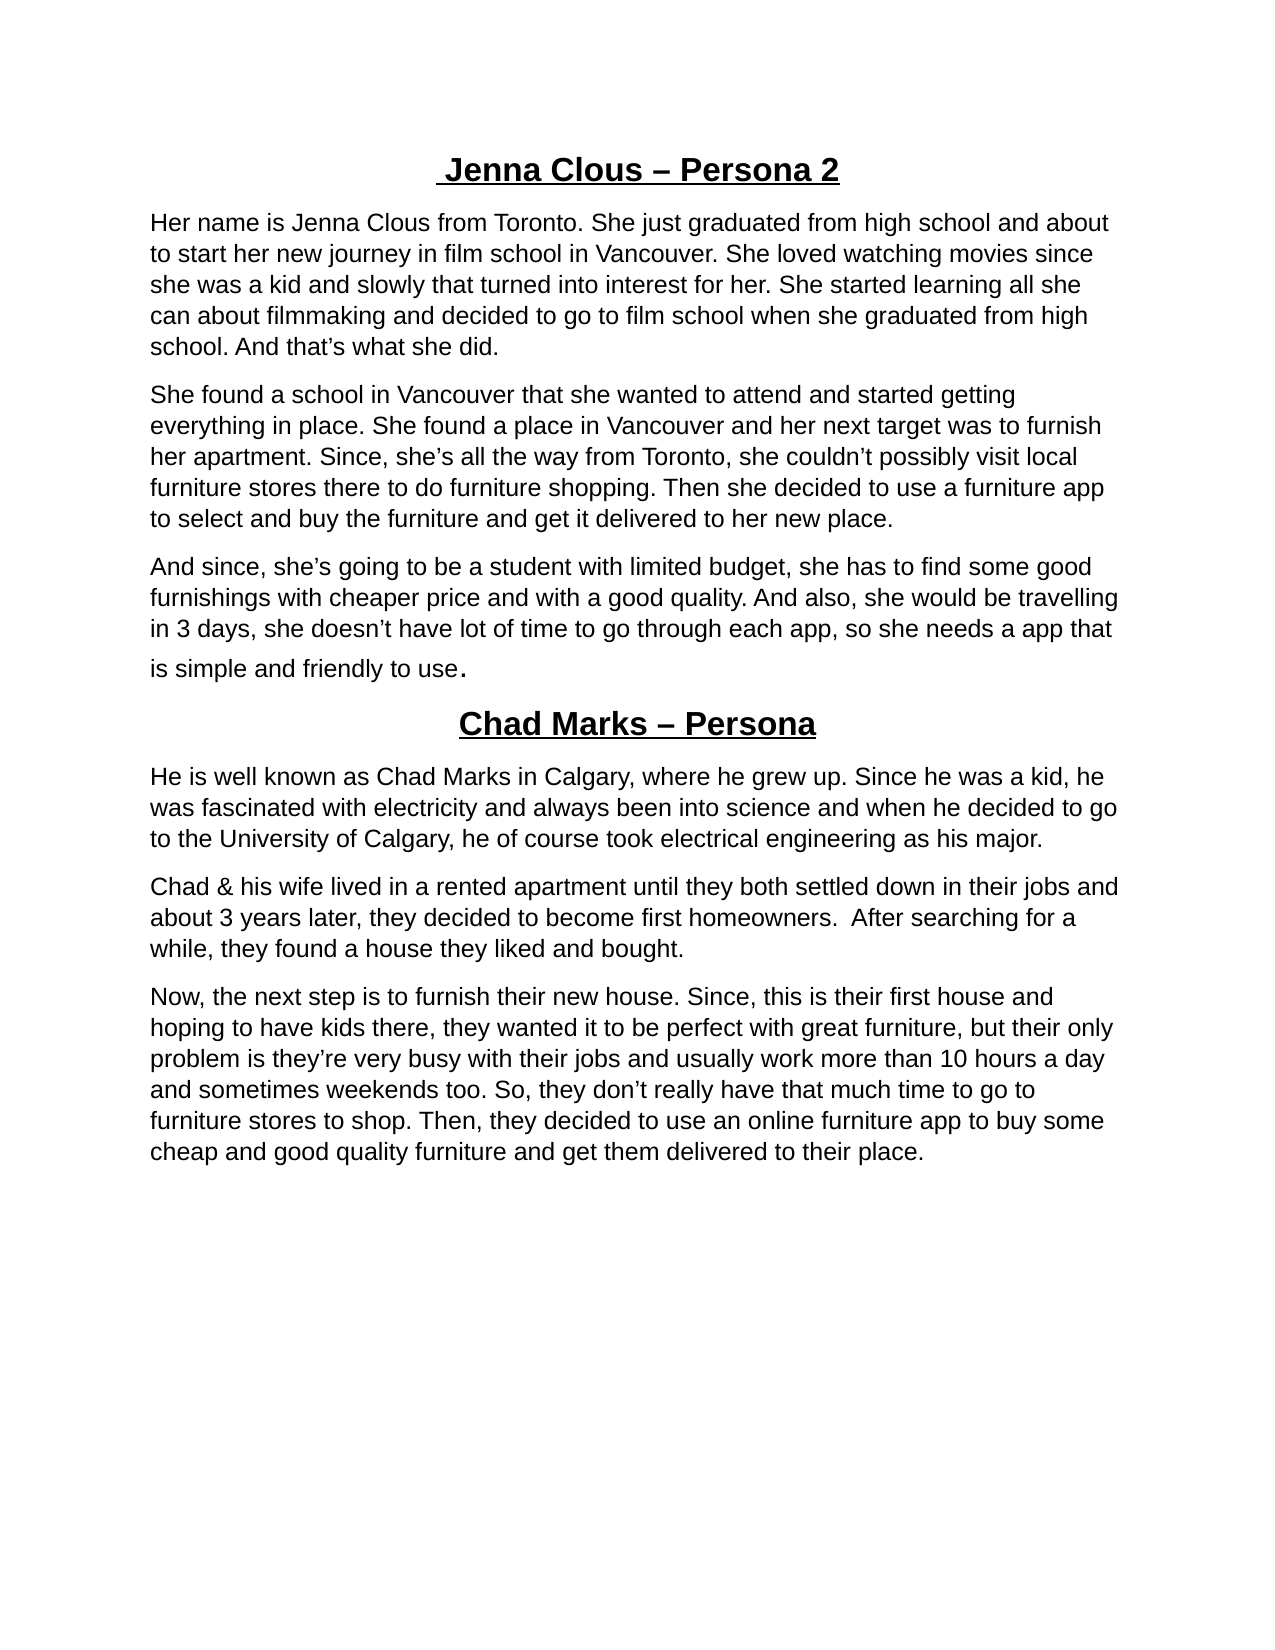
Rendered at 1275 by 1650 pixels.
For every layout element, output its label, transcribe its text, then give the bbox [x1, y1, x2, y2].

text Now, the next step is to furnish their new house. Since, this is their first house and hoping to have kids there, they wanted it to be perfect with great furniture, but their only problem is they’re very busy with their jobs and usually work more than 10 hours a day and sometimes weekends too. So, they don’t really have that much time to go to furniture stores to shop. Then, they decided to use an online furniture app to buy some cheap and good quality furniture and get them delivered to their place. [150, 982, 1125, 1166]
text And since, she’s going to be a student with limited budget, she has to find some good furnishings with cheaper price and with a good quality. And also, she would be travelling in 3 days, she doesn’t have lot of time to go through each app, so she needs a app that is simple and friendly to use. [150, 552, 1125, 684]
text Her name is Jenna Clous from Toronto. She just graduated from high school and about to start her new journey in film school in Vancouver. She loved watching movies since she was a kid and slowly that turned into interest for her. She started learning all she can about filmmaking and decided to go to film school when she graduated from high school. And that’s what she did. [150, 208, 1125, 361]
text She found a school in Vancouver that she wanted to attend and started getting everything in place. She found a place in Vancouver and her next target was to furnish her apartment. Since, she’s all the way from Toronto, she couldn’t possibly visit local furniture stores there to do furniture shopping. Then she decided to use a furniture app to select and buy the furniture and get it delivered to her new place. [150, 380, 1125, 533]
text He is well known as Chad Marks in Calgary, where he grew up. Since he was a kid, he was fascinated with electricity and always been into science and when he decided to go to the University of Calgary, he of course took electrical engineering as his major. [150, 762, 1125, 853]
text Jenna Clous – Persona 2 [150, 150, 1125, 188]
text Chad Marks – Persona [150, 704, 1125, 742]
text Chad & his wife lived in a rented apartment until they both settled down in their jobs and about 3 years later, they decided to become first homeowners. After searching for a while, they found a house they liked and bought. [150, 872, 1125, 963]
